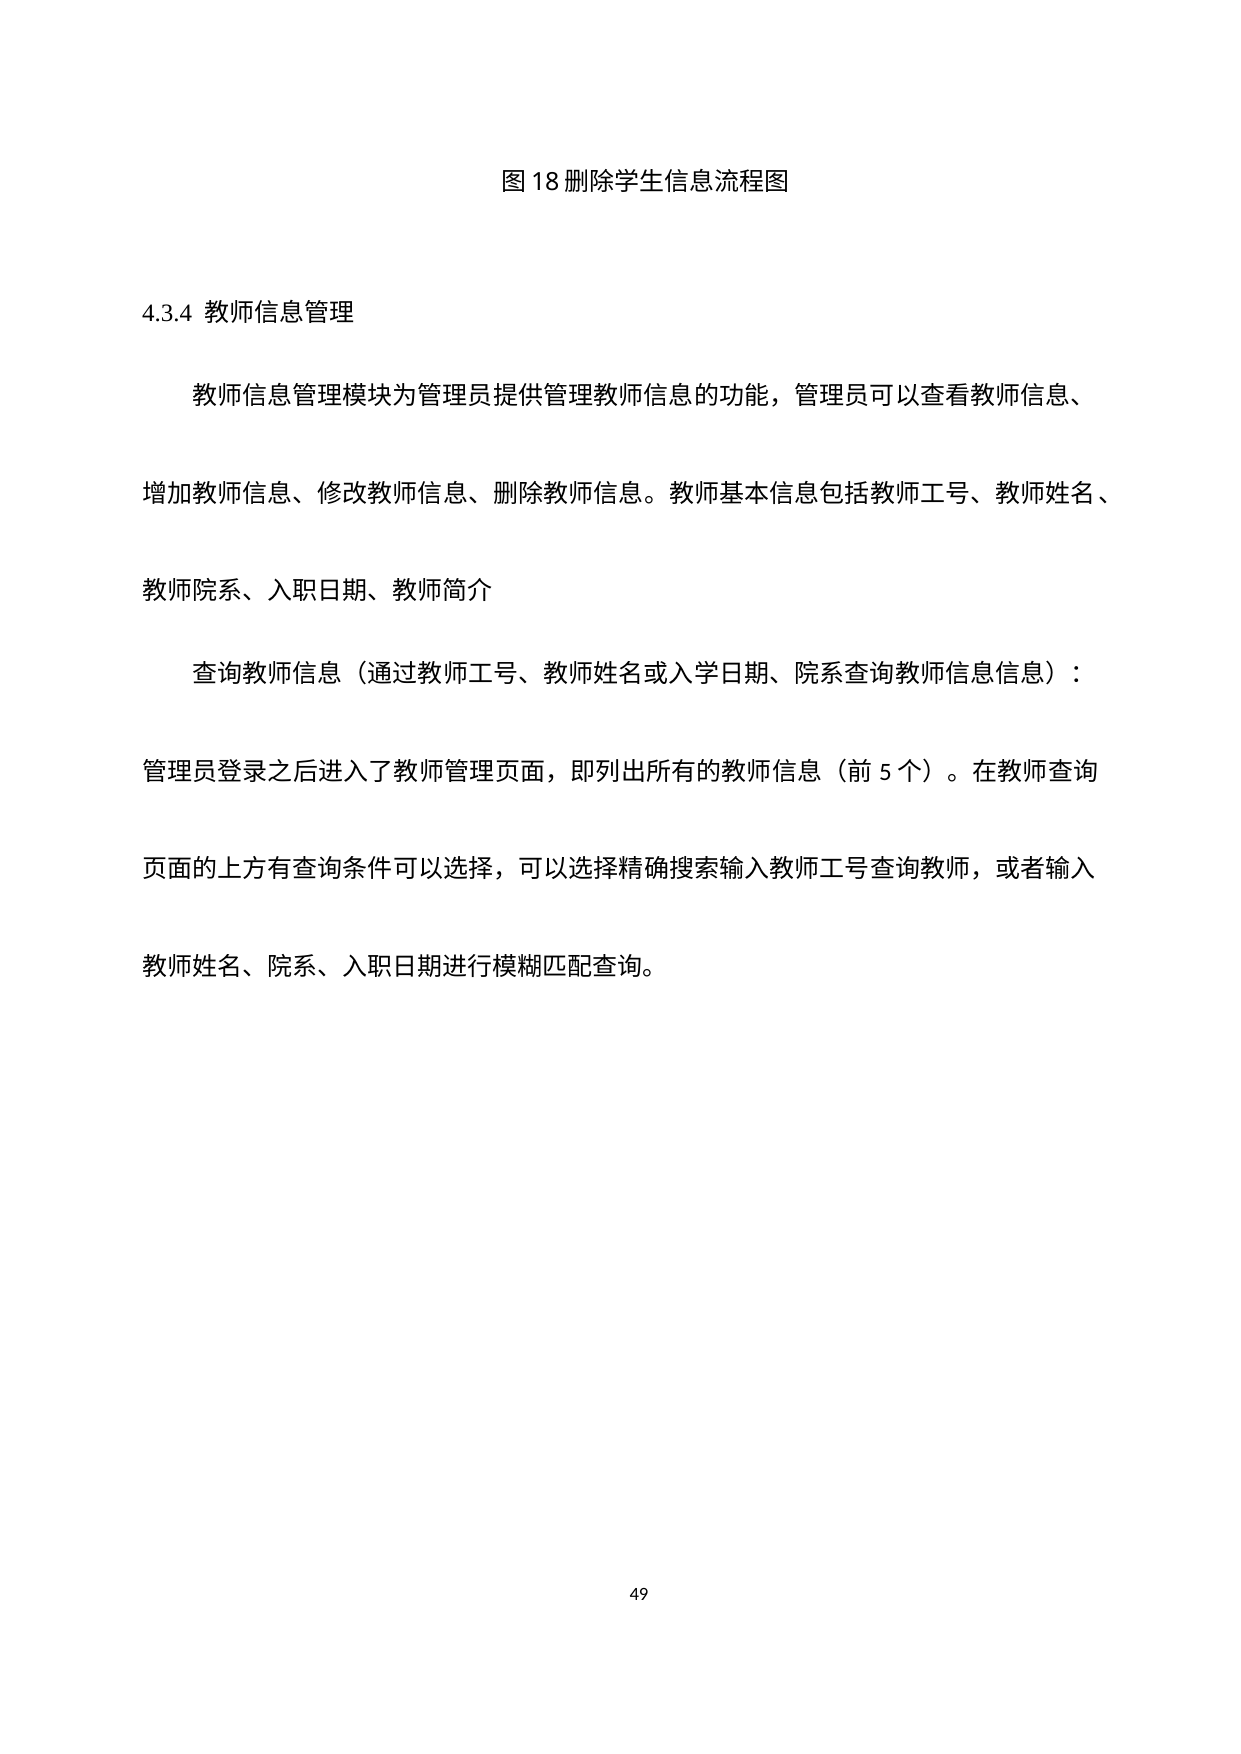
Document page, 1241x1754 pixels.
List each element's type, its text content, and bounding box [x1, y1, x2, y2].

text 图18删除学生信息流程图 [142, 147, 1098, 212]
text 教师信息管理模块为管理员提供管理教师信息的功能，管理员可以查看教师信息、增加教师信息、修改教师信息、删除教师信息。教师基本信息包括教师工号、教师姓名、教师院系、入职日期、教师简介 [142, 361, 1098, 621]
subtitle 4.3.4 教师信息管理 [142, 278, 1098, 343]
text 查询教师信息（通过教师工号、教师姓名或入学日期、院系查询教师信息信息）：管理员登录之后进入了教师管理页面，即列出所有的教师信息（前5个）。在教师查询页面的上方有查询条件可以选择，可以选择精确搜索输入教师工号查询教师，或者输入教师姓名、院系、入职日期进行模糊匹配查询。 [142, 639, 1098, 997]
